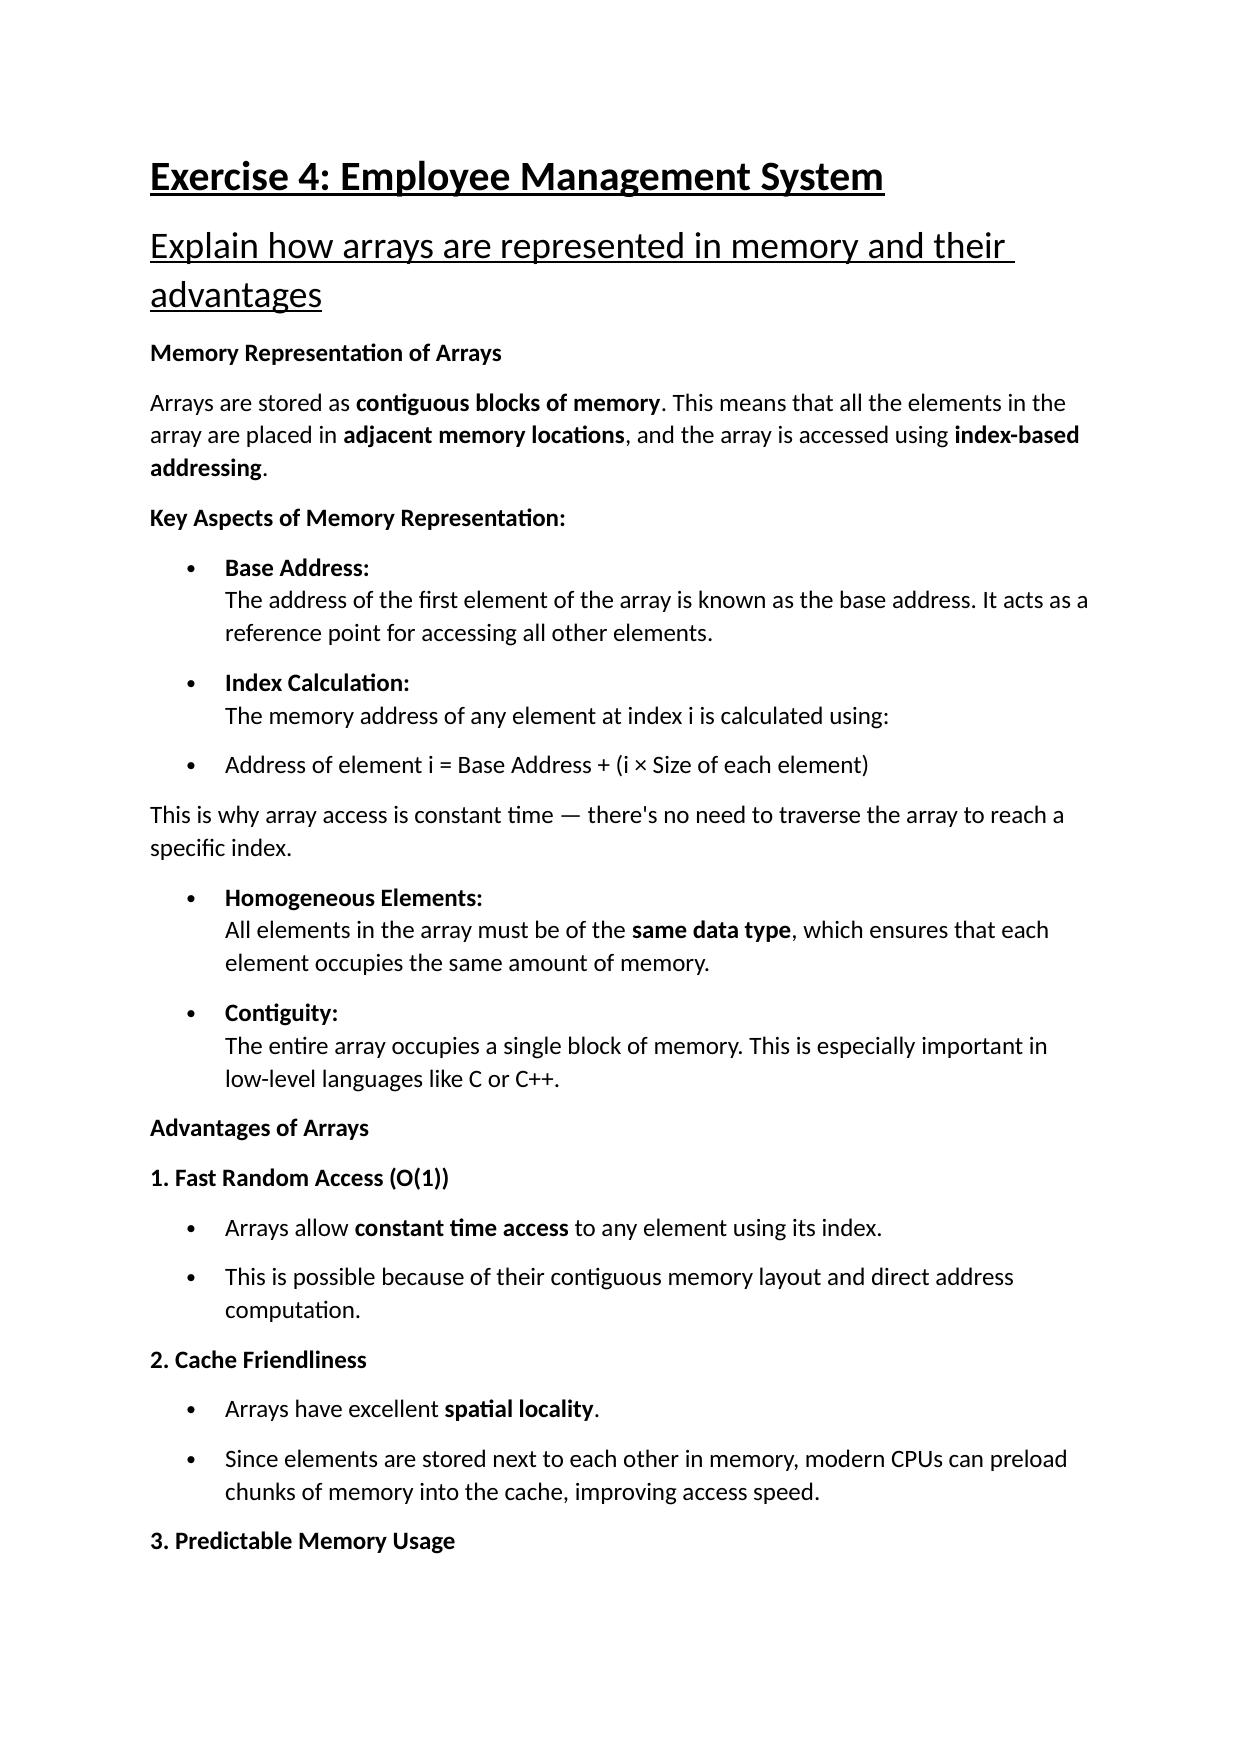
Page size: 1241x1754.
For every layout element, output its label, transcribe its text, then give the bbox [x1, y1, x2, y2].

list Homogeneous Elements: All elements in the array must be of the same data type, which ensures that each element occupies the same amount of memory. [187, 882, 1090, 978]
text 2. Cache Friendliness [150, 1344, 1090, 1374]
text Key Aspects of Memory Representation: [150, 502, 1090, 533]
list This is possible because of their contiguous memory layout and direct address computation. [187, 1261, 1090, 1325]
list Base Address: The address of the first element of the array is known as the base address. It acts as a reference point for accessing all other elements. [187, 552, 1090, 648]
list Address of element i = Base Address + (i × Size of each element) [187, 750, 1090, 780]
list Arrays allow constant time access to any element using its index. [187, 1212, 1090, 1242]
text This is why array access is constant time — there's no need to traverse the array to reach a specific index. [150, 799, 1090, 863]
text Exercise 4: Employee Management System [150, 150, 1090, 201]
text Arrays are stored as contiguous blocks of memory. This means that all the elements in the array are placed in adjacent memory locations, and the array is accessed using index-based addressing. [150, 387, 1090, 483]
list Index Calculation: The memory address of any element at index i is calculated using: [187, 667, 1090, 731]
text 1. Fast Random Access (O(1)) [150, 1162, 1090, 1193]
text Explain how arrays are represented in memory and their advantages [150, 222, 1090, 317]
list Contiguity: The entire array occupies a single block of memory. This is especially important in low-level languages like C or C++. [187, 997, 1090, 1093]
list Since elements are stored next to each other in memory, modern CPUs can preload chunks of memory into the cache, improving access speed. [187, 1443, 1090, 1506]
text 3. Predictable Memory Usage [150, 1526, 1090, 1556]
list Arrays have excellent spatial locality. [187, 1393, 1090, 1424]
text Memory Representation of Arrays [150, 337, 1090, 368]
text Advantages of Arrays [150, 1113, 1090, 1143]
